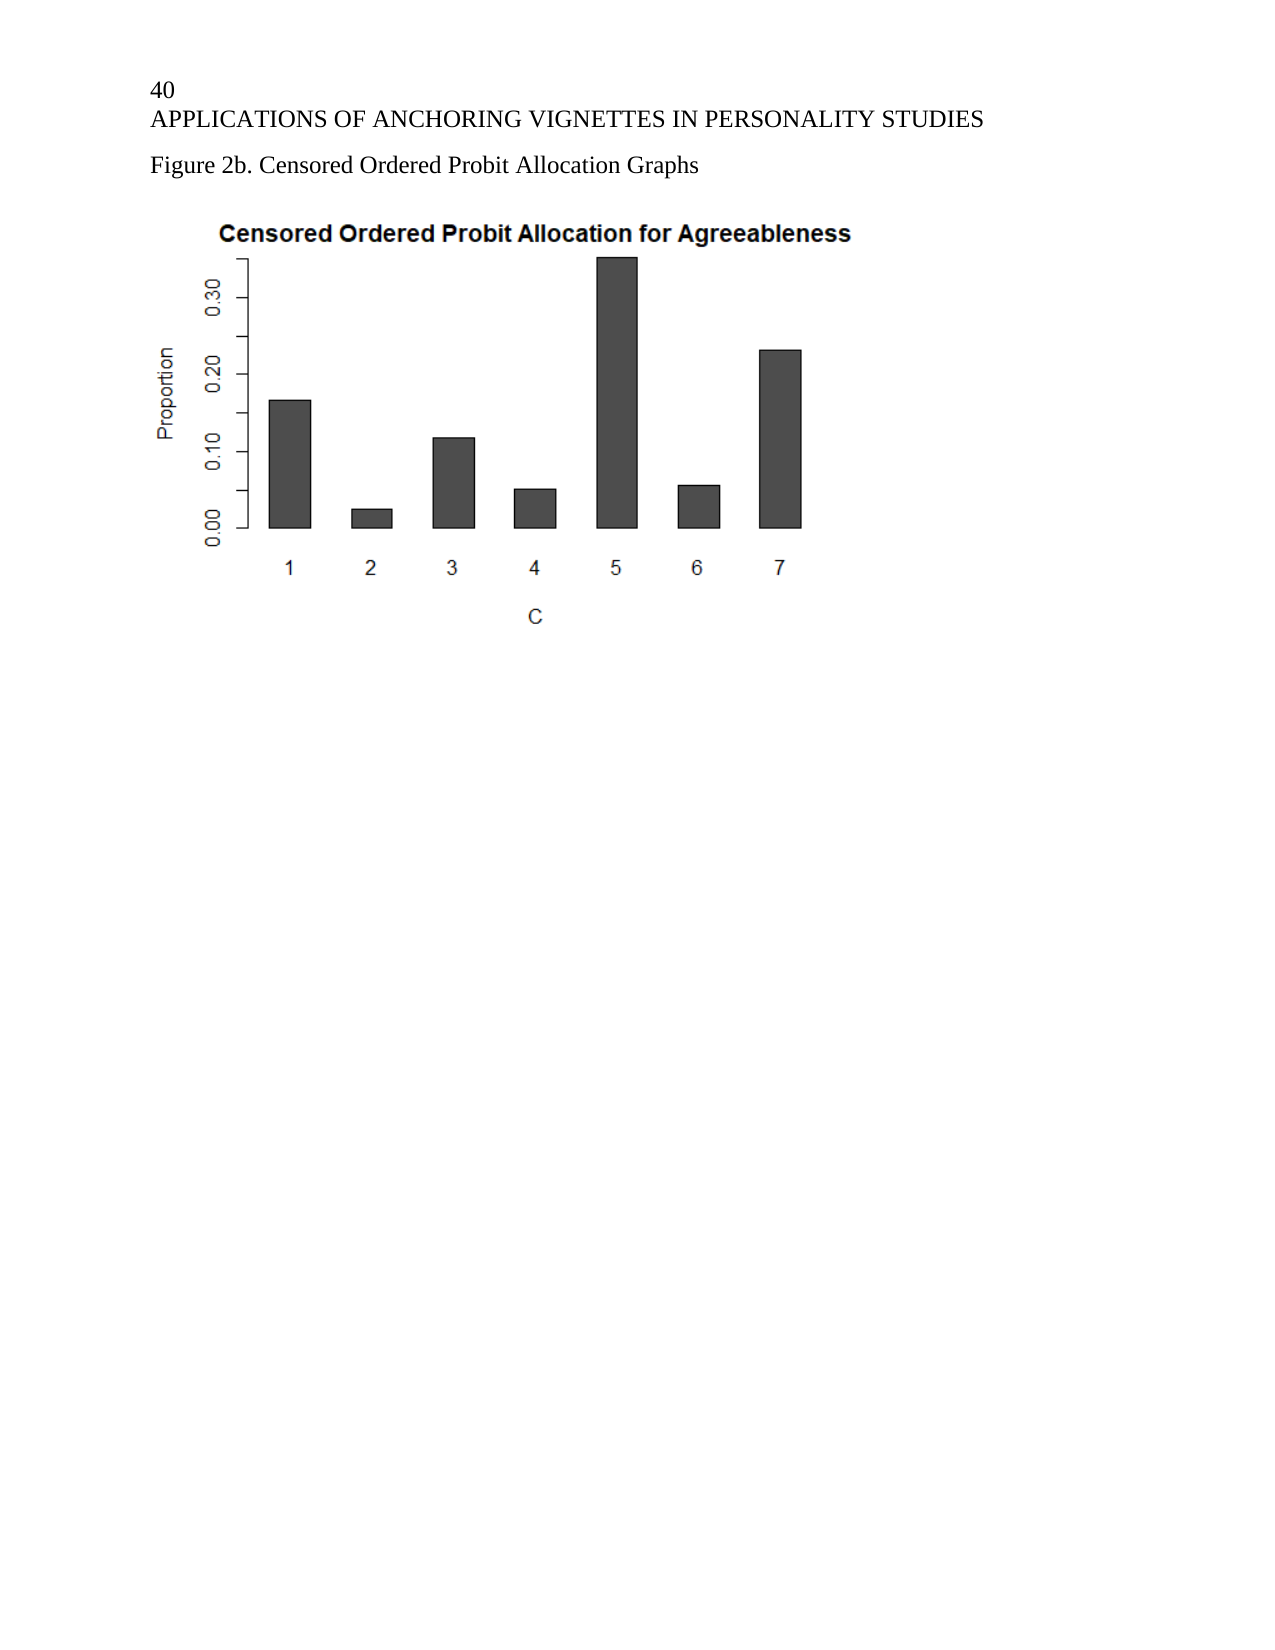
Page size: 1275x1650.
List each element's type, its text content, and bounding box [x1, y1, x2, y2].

picture [150, 207, 873, 654]
text Figure 2b. Censored Ordered Probit Allocation Graphs [150, 150, 1125, 179]
